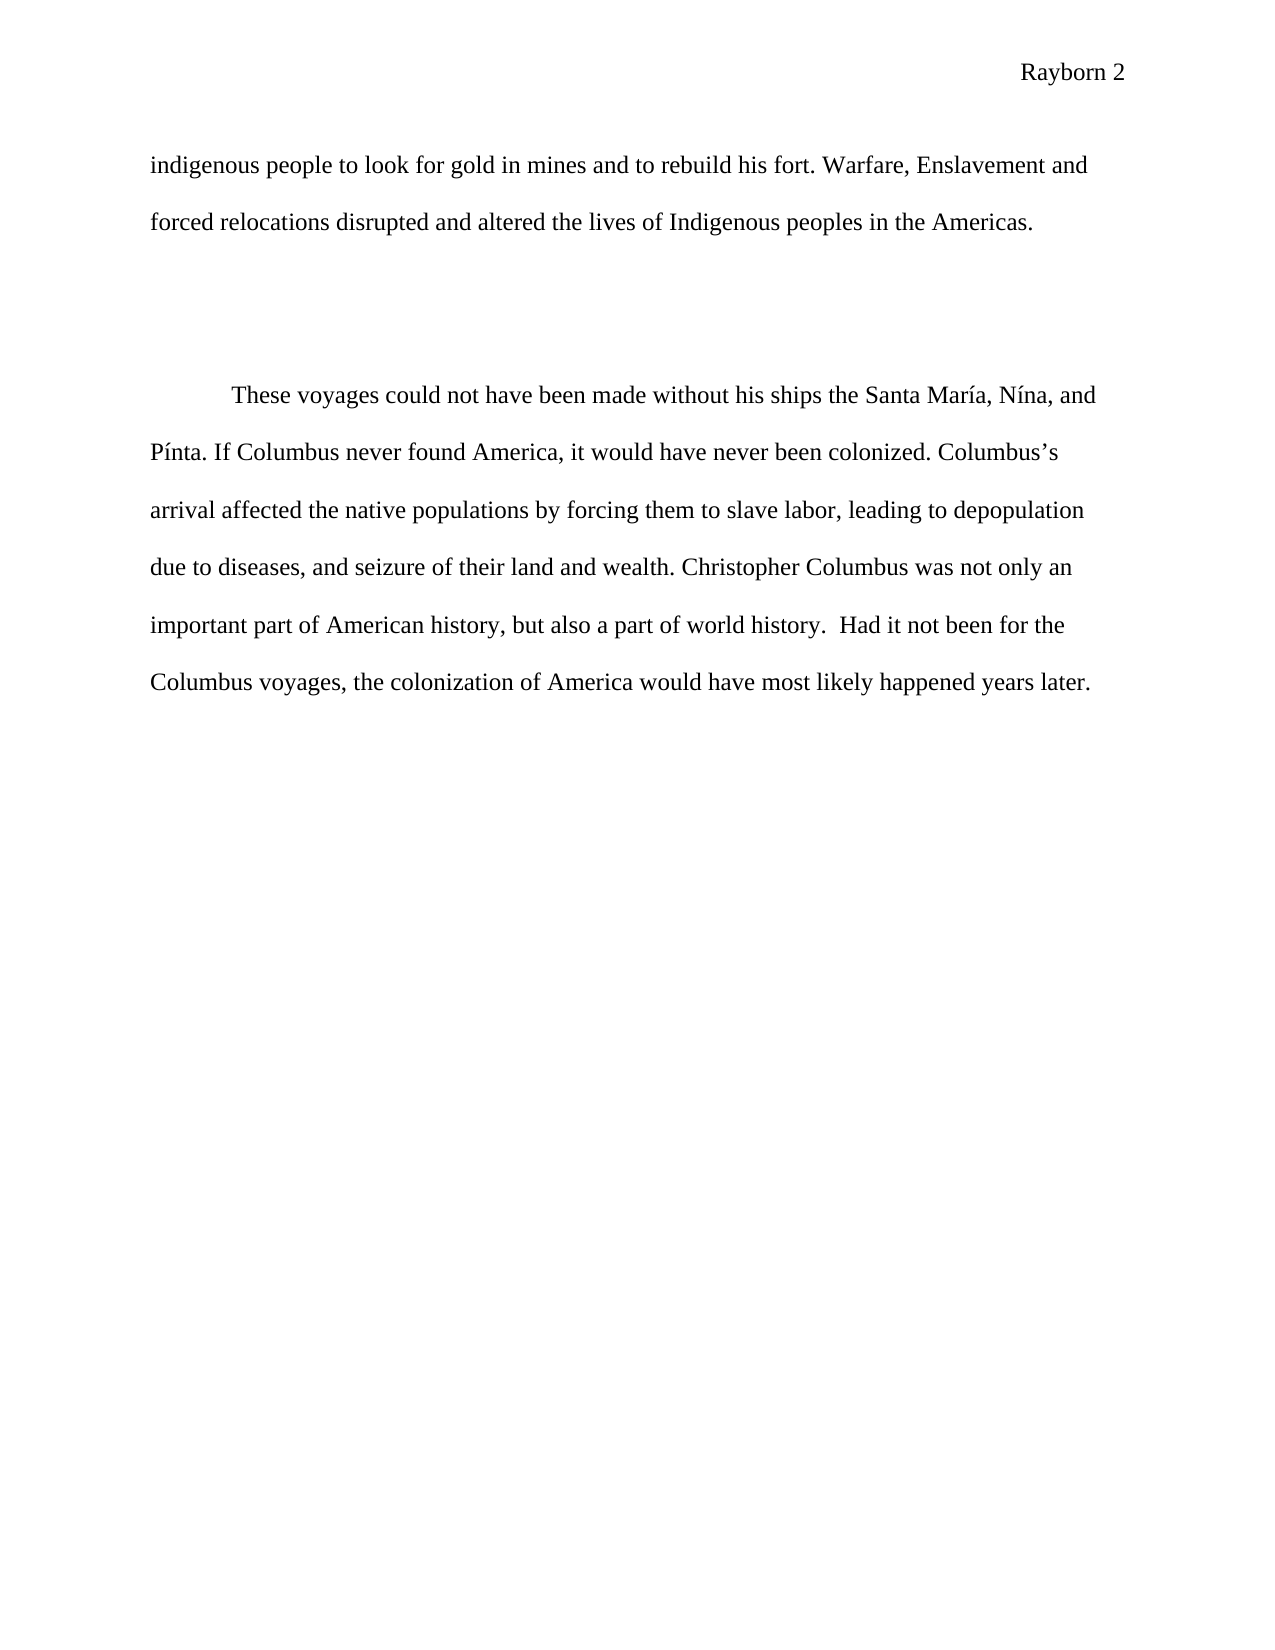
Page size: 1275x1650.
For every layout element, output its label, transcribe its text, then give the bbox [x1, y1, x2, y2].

text These voyages could not have been made without his ships the Santa María, Nína, and Pínta. If Columbus never found America, it would have never been colonized. Columbus’s arrival affected the native populations by forcing them to slave labor, leading to depopulation due to diseases, and seizure of their land and wealth. Christopher Columbus was not only an important part of American history, but also a part of world history. Had it not been for the Columbus voyages, the colonization of America would have most likely happened years later. [150, 380, 1125, 696]
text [150, 150, 1125, 236]
